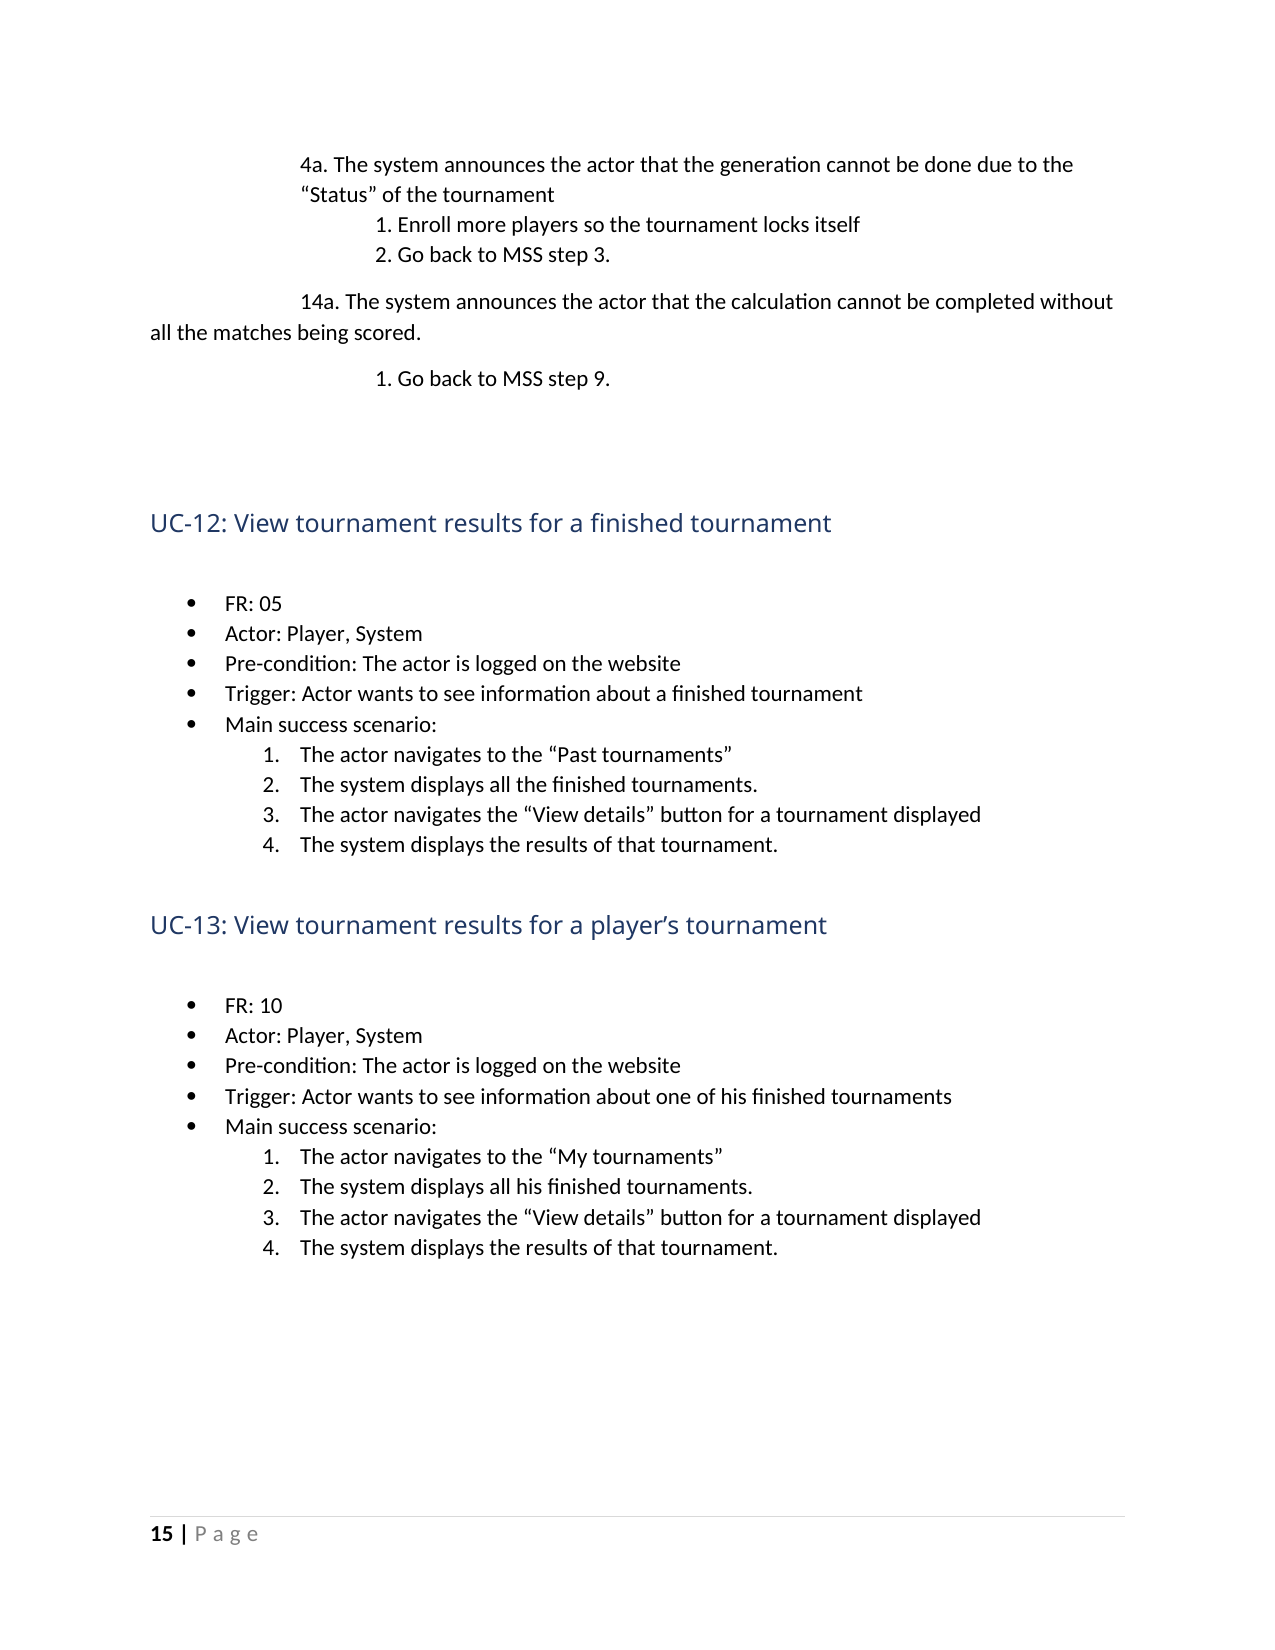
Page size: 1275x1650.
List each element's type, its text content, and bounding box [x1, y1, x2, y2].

list FR: 05 [187, 589, 1125, 617]
list Trigger: Actor wants to see information about a finished tournament [187, 679, 1125, 707]
list The actor navigates the “View details” button for a tournament displayed [262, 1203, 1125, 1231]
subtitle UC-12: View tournament results for a finished tournament [150, 505, 1125, 539]
subtitle UC-13: View tournament results for a player’s tournament [150, 908, 1125, 942]
list The actor navigates to the “Past tournaments” [262, 740, 1125, 768]
list The actor navigates the “View details” button for a tournament displayed [262, 800, 1125, 828]
list The system displays all the finished tournaments. [262, 770, 1125, 798]
list 4a. The system announces the actor that the generation cannot be done due to the “Status” of the tournament [300, 150, 1125, 208]
list The system displays the results of that tournament. [262, 831, 1125, 858]
list Main success scenario: [187, 710, 1125, 738]
list Actor: Player, System [187, 1021, 1125, 1049]
list Pre-condition: The actor is logged on the website [187, 1052, 1125, 1080]
list The system displays all his finished tournaments. [262, 1172, 1125, 1201]
list Trigger: Actor wants to see information about one of his finished tournaments [187, 1082, 1125, 1110]
list FR: 10 [187, 991, 1125, 1019]
list Pre-condition: The actor is logged on the website [187, 649, 1125, 677]
list Actor: Player, System [187, 619, 1125, 647]
list The actor navigates to the “My tournaments” [262, 1142, 1125, 1170]
list The system displays the results of that tournament. [262, 1233, 1125, 1261]
list 2. Go back to MSS step 3. [300, 241, 1125, 269]
text 14a. The system announces the actor that the calculation cannot be completed without all the matches being scored. [150, 287, 1125, 346]
list 1. Enroll more players so the tournament locks itself [300, 210, 1125, 238]
list Main success scenario: [187, 1112, 1125, 1140]
text 1. Go back to MSS step 9. [150, 364, 1125, 393]
